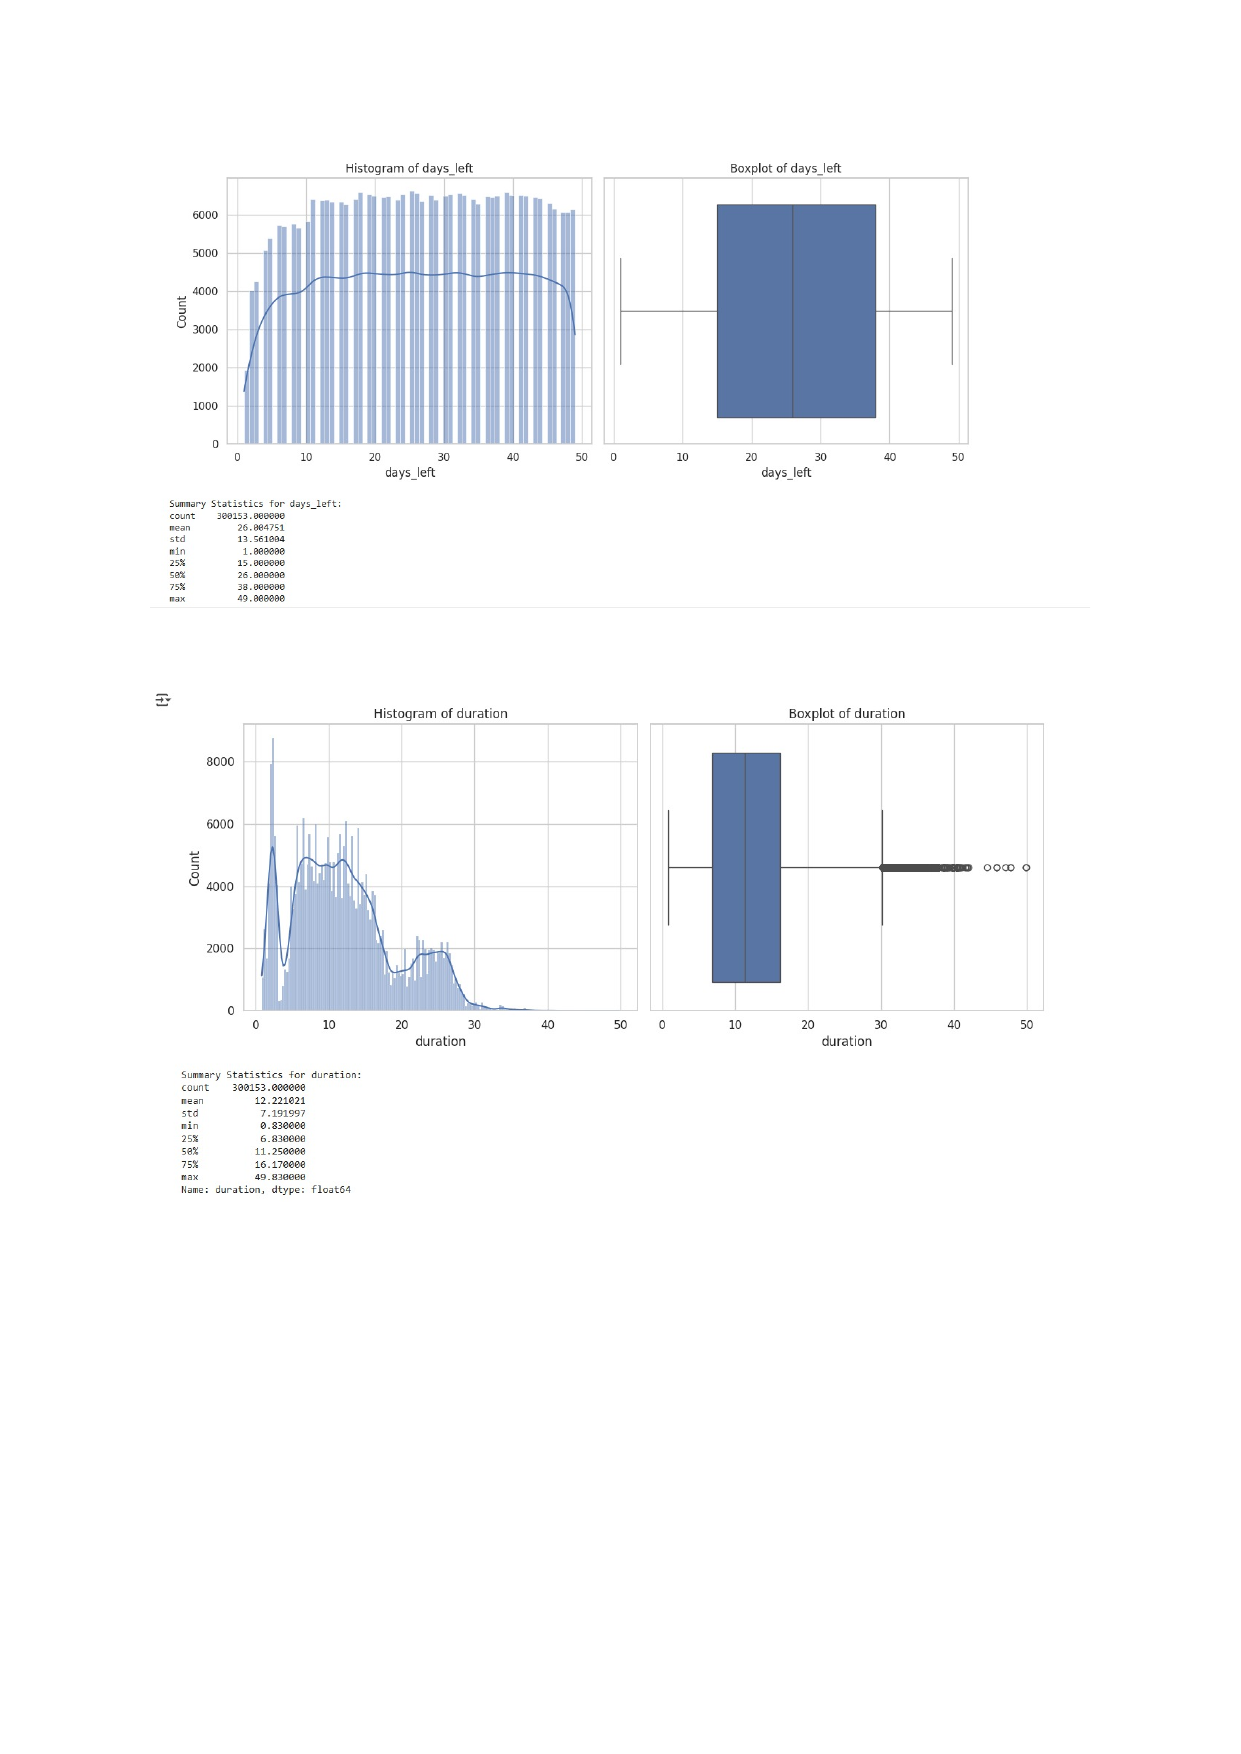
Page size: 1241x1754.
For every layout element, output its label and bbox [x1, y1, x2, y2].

picture [150, 687, 1091, 1202]
picture [150, 150, 1091, 610]
